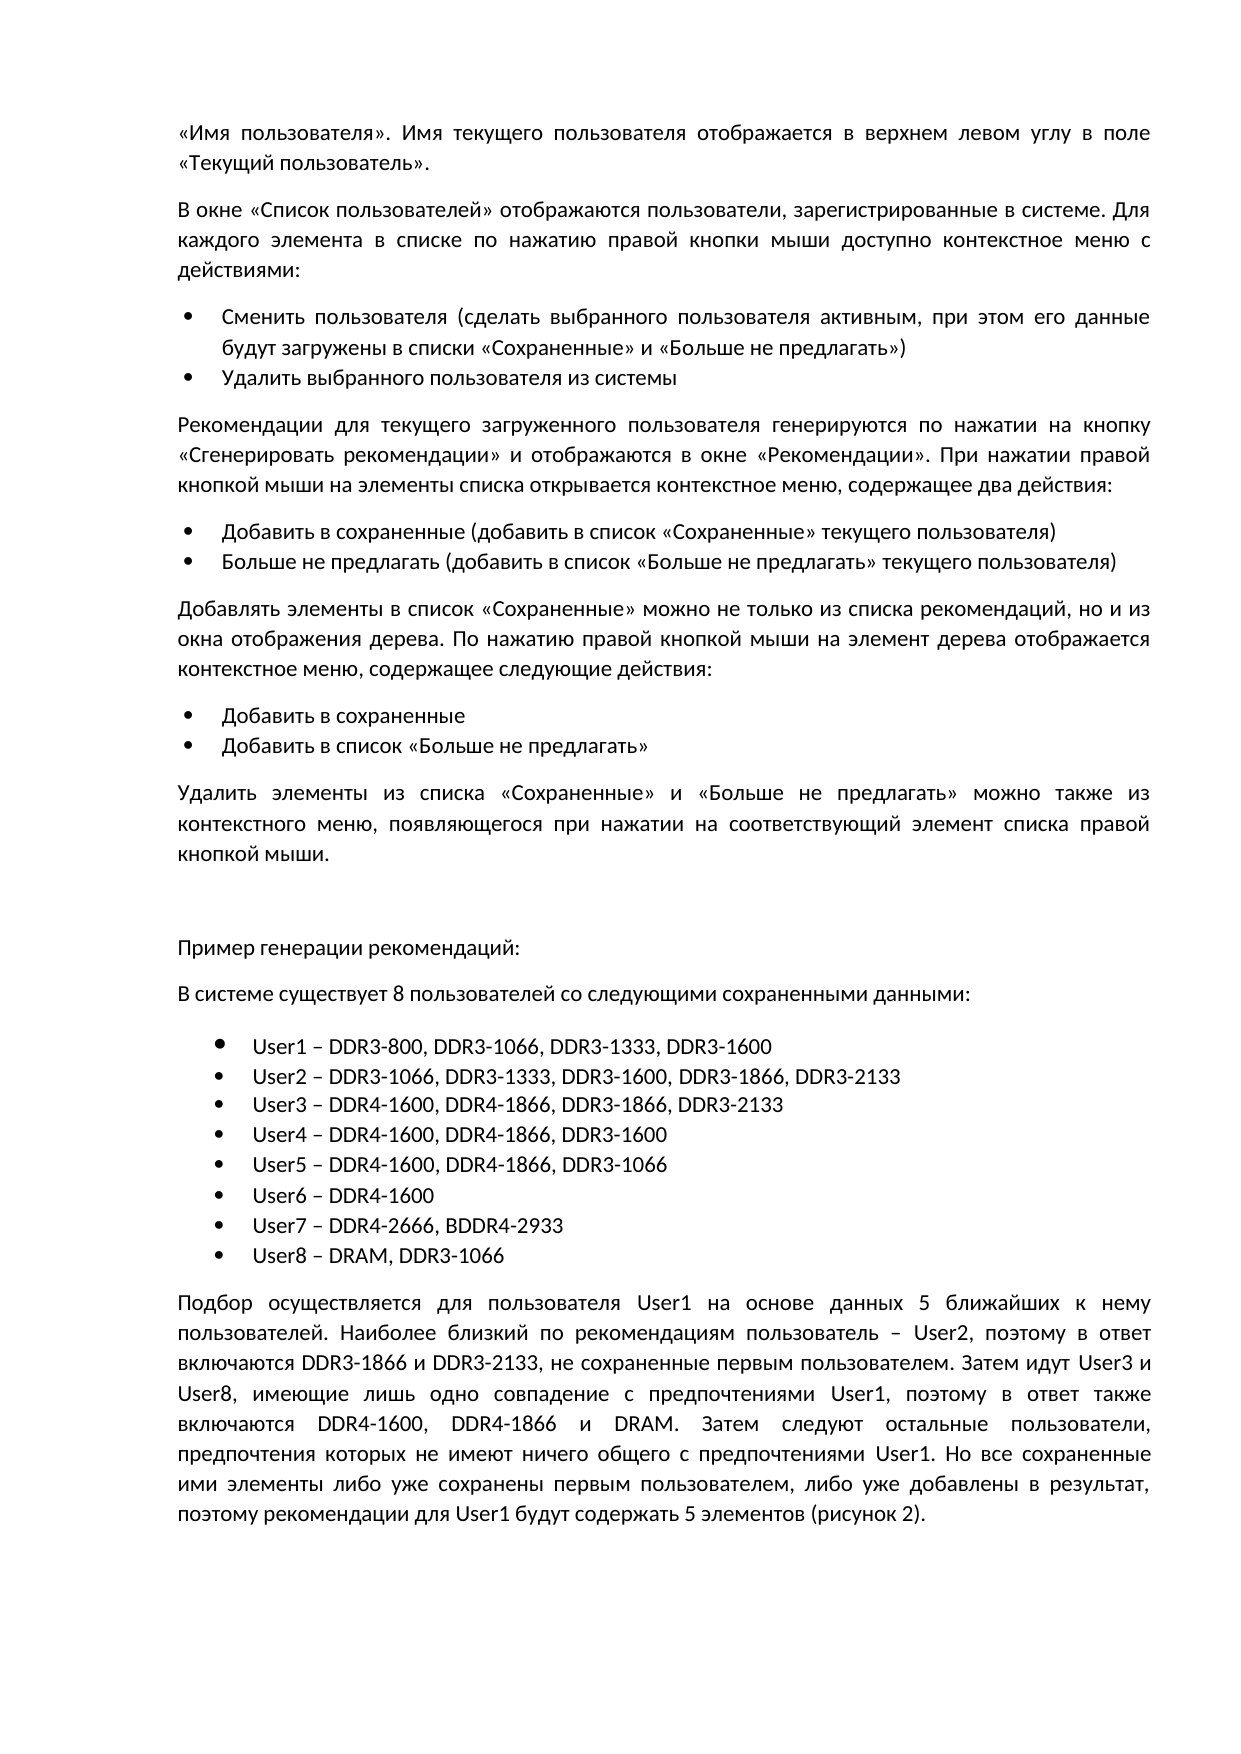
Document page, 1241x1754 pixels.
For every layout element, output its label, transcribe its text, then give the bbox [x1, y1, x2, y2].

text Добавлять элементы в список «Сохраненные» можно не только из списка рекомендаций, но и из окна отображения дерева. По нажатию правой кнопкой мыши на элемент дерева отображается контекстное меню, содержащее следующие действия: [177, 594, 1152, 683]
list User6 – DDR4-1600 [215, 1181, 1152, 1209]
list Добавить в список «Больше не предлагать» [184, 732, 1152, 760]
text В окне «Список пользователей» отображаются пользователи, зарегистрированные в системе. Для каждого элемента в списке по нажатию правой кнопки мыши доступно контекстное меню с действиями: [177, 195, 1152, 284]
list Удалить выбранного пользователя из системы [184, 363, 1152, 391]
text В системе существует 8 пользователей со следующими сохраненными данными: [177, 979, 1152, 1008]
list Добавить в сохраненные (добавить в список «Сохраненные» текущего пользователя) [184, 517, 1152, 545]
list User3 – DDR4-1600, DDR4-1866, DDR3-1866, DDR3-2133 [215, 1090, 1152, 1118]
list User2 – DDR3-1066, DDR3-1333, DDR3-1600, DDR3-1866, DDR3-2133 [215, 1062, 1152, 1090]
list Сменить пользователя (сделать выбранного пользователя активным, при этом его данные будут загружены в списки «Сохраненные» и «Больше не предлагать») [184, 302, 1152, 361]
list User5 – DDR4-1600, DDR4-1866, DDR3-1066 [215, 1151, 1152, 1178]
text Подбор осуществляется для пользователя User1 на основе данных 5 ближайших к нему пользователей. Наиболее близкий по рекомендациям пользователь – User2, поэтому в ответ включаются DDR3-1866 и DDR3-2133, не сохраненные первым пользователем. Затем идут User3 и User8, имеющие лишь одно совпадение с предпочтениями User1, поэтому в ответ также включаются DDR4-1600, DDR4-1866 и DRAM. Затем следуют остальные пользователи, предпочтения которых не имеют ничего общего с предпочтениями User1. Но все сохраненные ими элементы либо уже сохранены первым пользователем, либо уже добавлены в результат, поэтому рекомендации для User1 будут содержать 5 элементов (рисунок 2). [177, 1288, 1152, 1527]
text Пример генерации рекомендаций: [177, 933, 1152, 961]
list User7 – DDR4-2666, ВDDR4-2933 [215, 1211, 1152, 1239]
list User4 – DDR4-1600, DDR4-1866, DDR3-1600 [215, 1120, 1152, 1148]
list User8 – DRAM, DDR3-1066 [215, 1241, 1152, 1269]
text Рекомендации для текущего загруженного пользователя генерируются по нажатии на кнопку «Сгенерировать рекомендации» и отображаются в окне «Рекомендации». При нажатии правой кнопкой мыши на элементы списка открывается контекстное меню, содержащее два действия: [177, 410, 1152, 498]
list Больше не предлагать (добавить в список «Больше не предлагать» текущего пользователя) [184, 547, 1152, 575]
list User1 – DDR3-800, DDR3-1066, DDR3-1333, DDR3-1600 [215, 1026, 1152, 1062]
text Удалить элементы из списка «Сохраненные» и «Больше не предлагать» можно также из контекстного меню, появляющегося при нажатии на соответствующий элемент списка правой кнопкой мыши. [177, 778, 1152, 867]
list Добавить в сохраненные [184, 701, 1152, 729]
